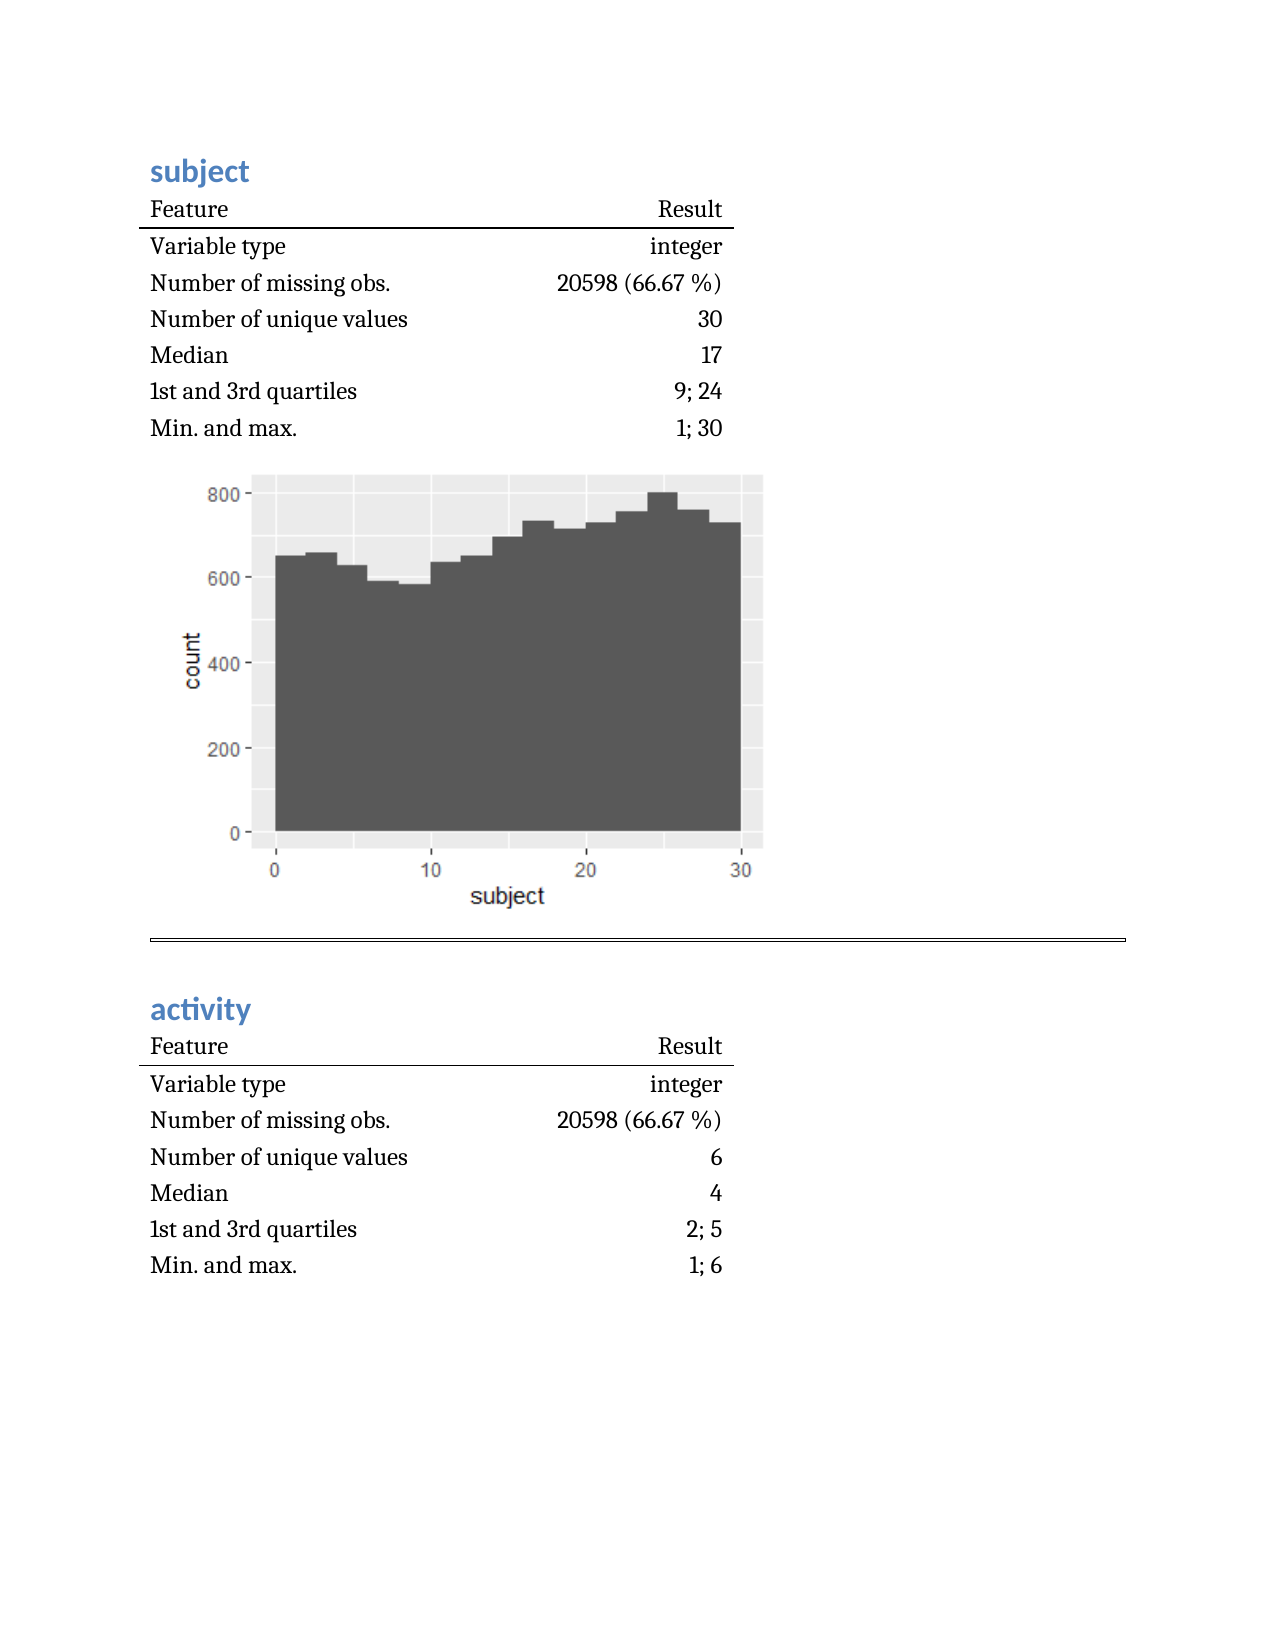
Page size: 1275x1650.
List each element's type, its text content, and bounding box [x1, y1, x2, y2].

table_cell 1st and 3rd quartiles [139, 1211, 490, 1248]
subtitle subject [150, 150, 1125, 191]
table_cell 4 [490, 1175, 733, 1211]
table_cell Number of missing obs. [139, 1103, 490, 1139]
table_cell integer [490, 229, 733, 265]
table_header Feature [139, 191, 490, 227]
table_cell 20598 (66.67 %) [490, 265, 733, 301]
table_cell 6 [490, 1139, 733, 1175]
table_header Result [490, 191, 733, 227]
table_cell 1; 30 [490, 410, 733, 446]
table_header Result [490, 1029, 733, 1065]
table_cell 17 [490, 337, 733, 373]
table_cell Median [139, 337, 490, 373]
table_cell 2; 5 [490, 1211, 733, 1248]
table_cell 20598 (66.67 %) [490, 1103, 733, 1139]
table_cell Variable type [139, 229, 490, 265]
table_cell integer [490, 1066, 733, 1103]
table_cell Median [139, 1175, 490, 1211]
picture [168, 464, 776, 920]
table_cell 30 [490, 301, 733, 337]
table_cell Number of missing obs. [139, 265, 490, 301]
table_cell 1st and 3rd quartiles [139, 374, 490, 410]
table_cell Min. and max. [139, 1248, 490, 1284]
table_cell Variable type [139, 1066, 490, 1103]
table_cell 9; 24 [490, 374, 733, 410]
table_header Feature [139, 1029, 490, 1065]
subtitle activity [150, 988, 1125, 1028]
table_cell Min. and max. [139, 410, 490, 446]
table_cell Number of unique values [139, 301, 490, 337]
table_cell 1; 6 [490, 1248, 733, 1284]
table_cell Number of unique values [139, 1139, 490, 1175]
